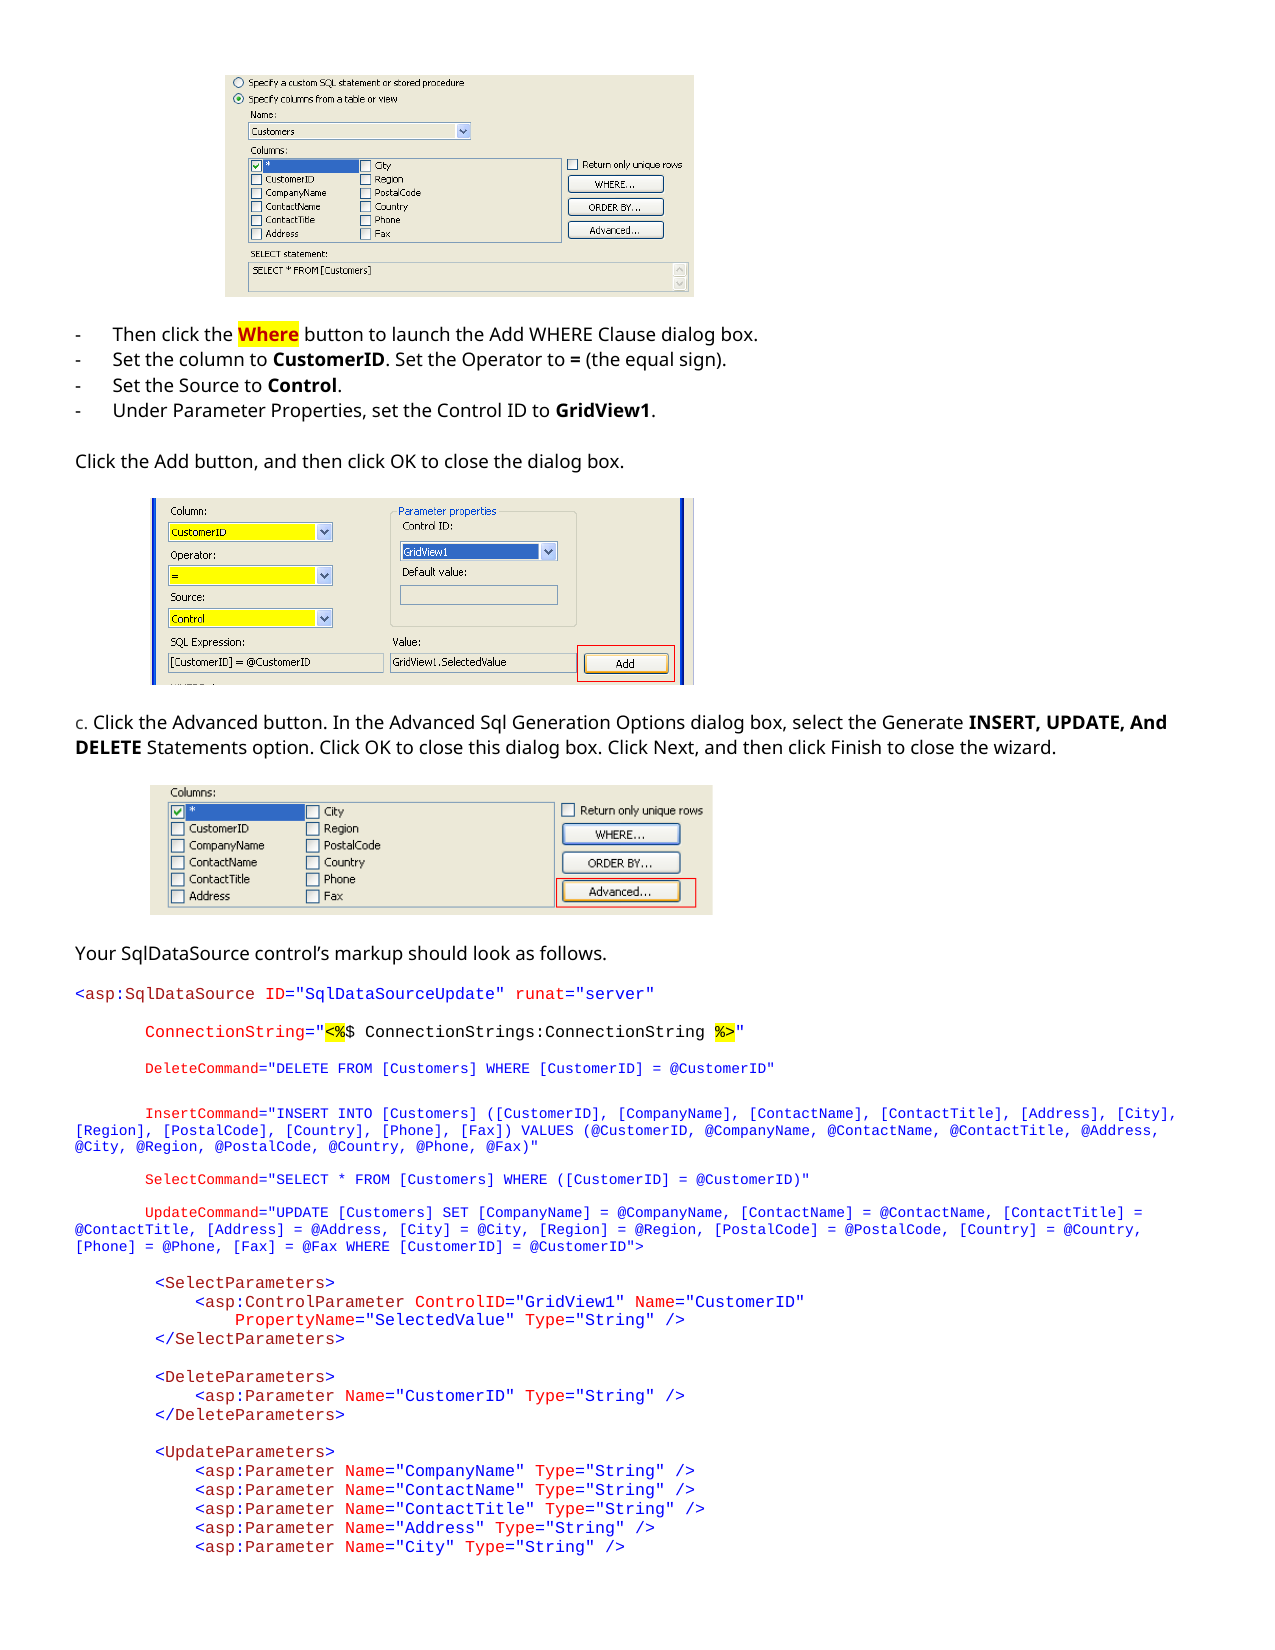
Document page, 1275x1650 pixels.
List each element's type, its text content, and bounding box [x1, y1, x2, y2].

text </DeleteParameters> [75, 1406, 1200, 1425]
list Then click the Where button to launch the Add WHERE Clause dialog box. [75, 321, 238, 347]
text ConnectionString="<%$ ConnectionStrings:ConnectionString %>" [735, 1023, 1200, 1042]
text <asp:Parameter Name="ContactName" Type="String" /> [75, 1482, 1200, 1501]
list Set the column to CustomerID. Set the Operator to = (the equal sign). [75, 347, 1200, 372]
list Then click the Where button to launch the Add WHERE Clause dialog box. [299, 321, 1200, 347]
picture [150, 785, 713, 915]
text </SelectParameters> [75, 1331, 1200, 1350]
list Under Parameter Properties, set the Control ID to GridView1. [75, 398, 1200, 423]
text <asp:Parameter Name="ContactTitle" Type="String" /> [75, 1501, 1200, 1519]
text DeleteCommand="DELETE FROM [Customers] WHERE [CustomerID] = @CustomerID" [75, 1061, 1200, 1078]
text Click the Add button, and then click OK to close the dialog box. [75, 449, 1200, 474]
text <SelectParameters> [75, 1274, 1200, 1293]
text UpdateCommand="UPDATE [Customers] SET [CompanyName] = @CompanyName, [ContactName] = @ContactName, [ContactTitle] = @ContactTitle, [Address] = @Address, [City] = @City, [Region] = @Region, [PostalCode] = @PostalCode, [Country] = @Country, [Phone] = @Phone, [Fax] = @Fax WHERE [CustomerID] = @CustomerID"> [75, 1206, 1200, 1255]
text ConnectionString="<%$ ConnectionStrings:ConnectionString %>" [345, 1023, 715, 1042]
text <asp:ControlParameter ControlID="GridView1" Name="CustomerID" [75, 1293, 1200, 1312]
text <asp:Parameter Name="Address" Type="String" /> [75, 1519, 1200, 1538]
text <UpdateParameters> [75, 1444, 1200, 1463]
text <asp:Parameter Name="CompanyName" Type="String" /> [75, 1463, 1200, 1482]
text InsertCommand="INSERT INTO [Customers] ([CustomerID], [CompanyName], [ContactName], [ContactTitle], [Address], [City], [Region], [PostalCode], [Country], [Phone], [Fax]) VALUES (@CustomerID, @CompanyName, @ContactName, @ContactTitle, @Address, @City, @Region, @PostalCode, @Country, @Phone, @Fax)" [75, 1106, 1200, 1156]
text PropertyName="SelectedValue" Type="String" /> [75, 1312, 1200, 1331]
text Your SqlDataSource control’s markup should look as follows. [75, 940, 1200, 966]
text c. Click the Advanced button. In the Advanced Sql Generation Options dialog box, select the Generate INSERT, UPDATE, And DELETE Statements option. Click OK to close this dialog box. Click Next, and then click Finish to close the wizard. [75, 709, 1200, 760]
text ConnectionString="<%$ ConnectionStrings:ConnectionString %>" [75, 1023, 325, 1042]
text <asp:SqlDataSource ID="SqlDataSourceUpdate" runat="server" [75, 986, 1200, 1004]
list Set the Source to Control. [75, 372, 1200, 398]
picture [225, 75, 694, 297]
text <DeleteParameters> [75, 1368, 1200, 1387]
picture [150, 498, 694, 685]
text SelectCommand="SELECT * FROM [Customers] WHERE ([CustomerID] = @CustomerID)" [75, 1173, 1200, 1189]
text <asp:Parameter Name="CustomerID" Type="String" /> [75, 1387, 1200, 1406]
text <asp:Parameter Name="City" Type="String" /> [75, 1538, 1200, 1557]
